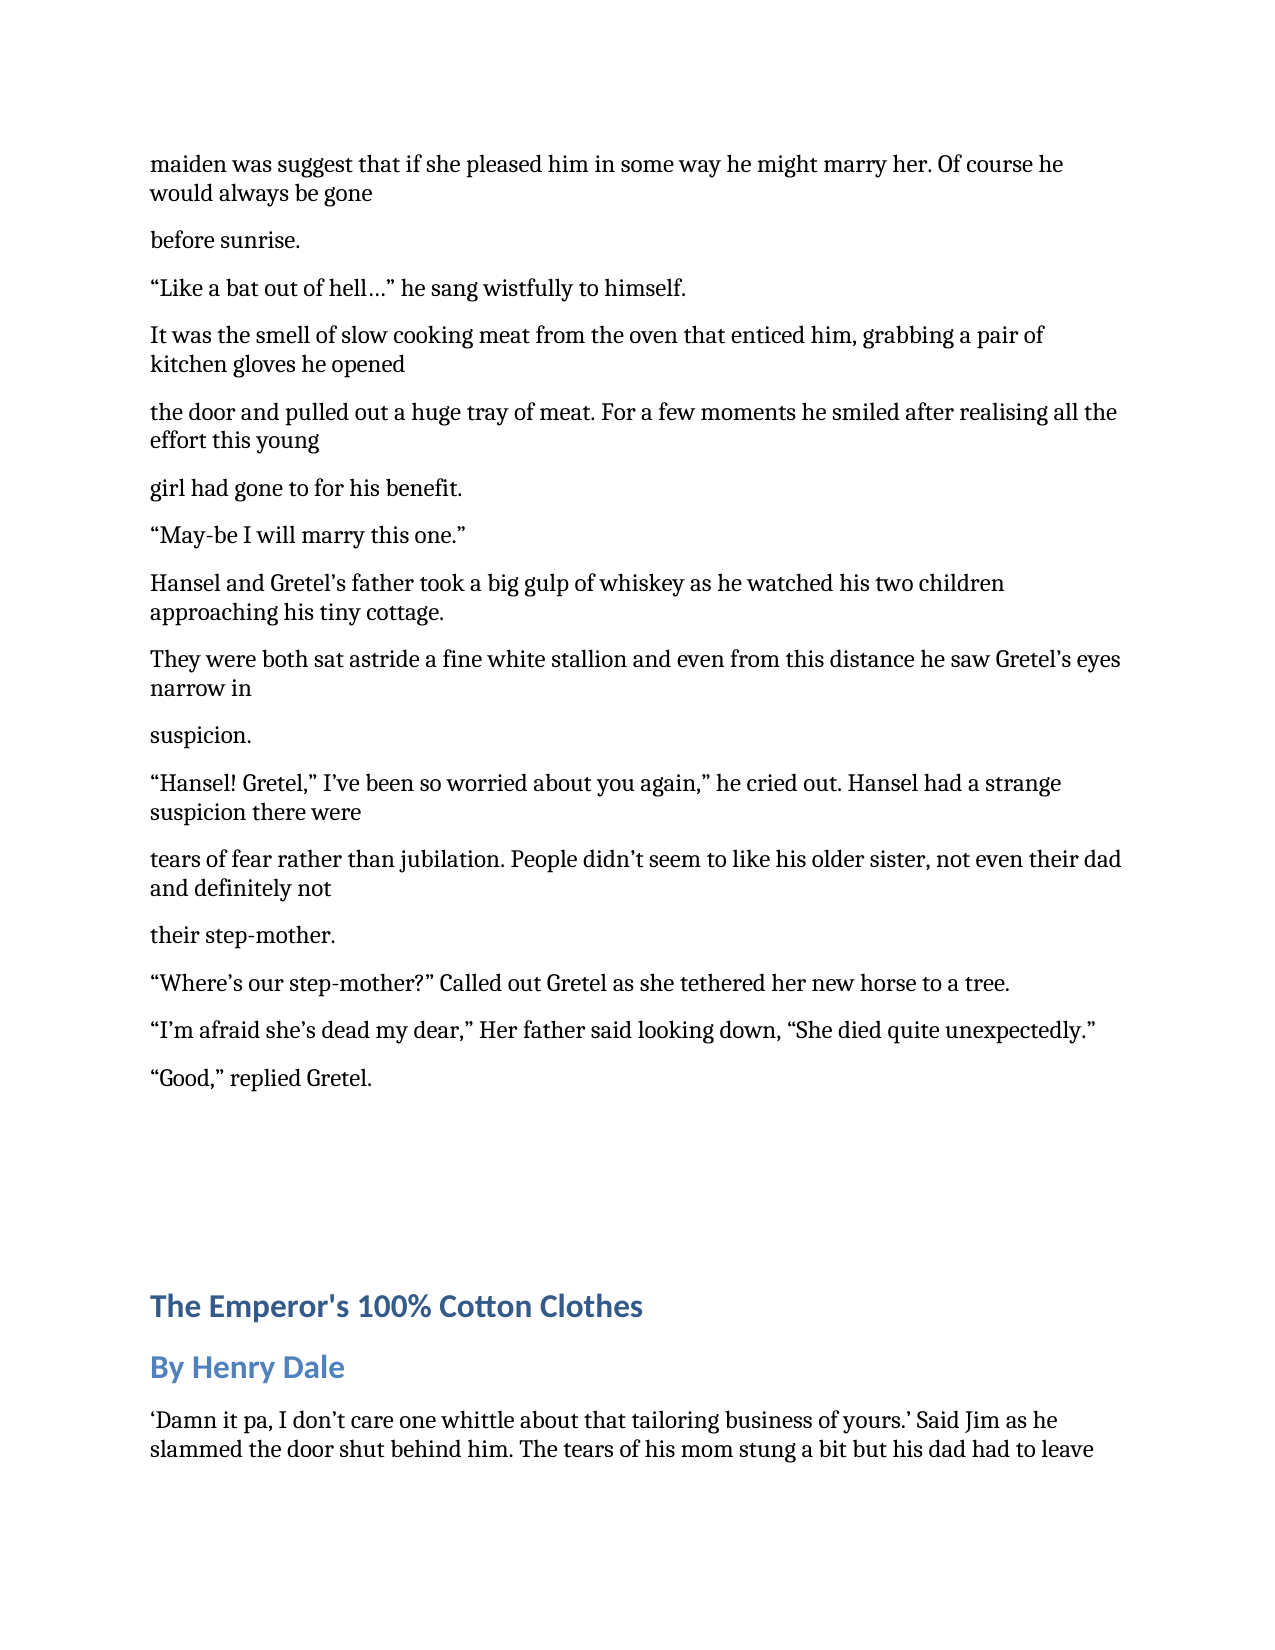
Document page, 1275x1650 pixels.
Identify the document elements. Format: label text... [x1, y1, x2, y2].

text “Good,” replied Gretel. [150, 1064, 1125, 1092]
text “Where’s our step-mother?” Called out Gretel as she tethered her new horse to a tree. [150, 969, 1125, 997]
text Hansel and Gretel’s father took a big gulp of whiskey as he watched his two children approaching his tiny cottage. [150, 569, 1125, 626]
text girl had gone to for his benefit. [150, 474, 1125, 502]
text “May-be I will marry this one.” [150, 521, 1125, 550]
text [150, 1406, 1125, 1463]
text “Like a bat out of hell…” he sang wistfully to himself. [150, 274, 1125, 302]
subtitle By Henry Dale [150, 1347, 1125, 1387]
text suspicion. [150, 721, 1125, 750]
text maiden was suggest that if she pleased him in some way he might marry her. Of course he would always be gone [150, 150, 1125, 207]
text “Hansel! Gretel,” I’ve been so worried about you again,” he cried out. Hansel had a strange suspicion there were [150, 769, 1125, 826]
text their step-mother. [150, 921, 1125, 950]
text “I’m afraid she’s dead my dear,” Her father said looking down, “She died quite unexpectedly.” [150, 1016, 1125, 1045]
text It was the smell of slow cooking meat from the oven that enticed him, grabbing a pair of kitchen gloves he opened [150, 321, 1125, 379]
text tears of fear rather than jubilation. People didn’t seem to like his older sister, not even their dad and definitely not [150, 845, 1125, 902]
text before sunrise. [150, 226, 1125, 255]
text They were both sat astride a fine white stallion and even from this distance he saw Gretel’s eyes narrow in [150, 645, 1125, 702]
subtitle The Emperor's 100% Cotton Clothes [150, 1285, 1125, 1326]
text the door and pulled out a huge tray of meat. For a few moments he smiled after realising all the effort this young [150, 397, 1125, 455]
